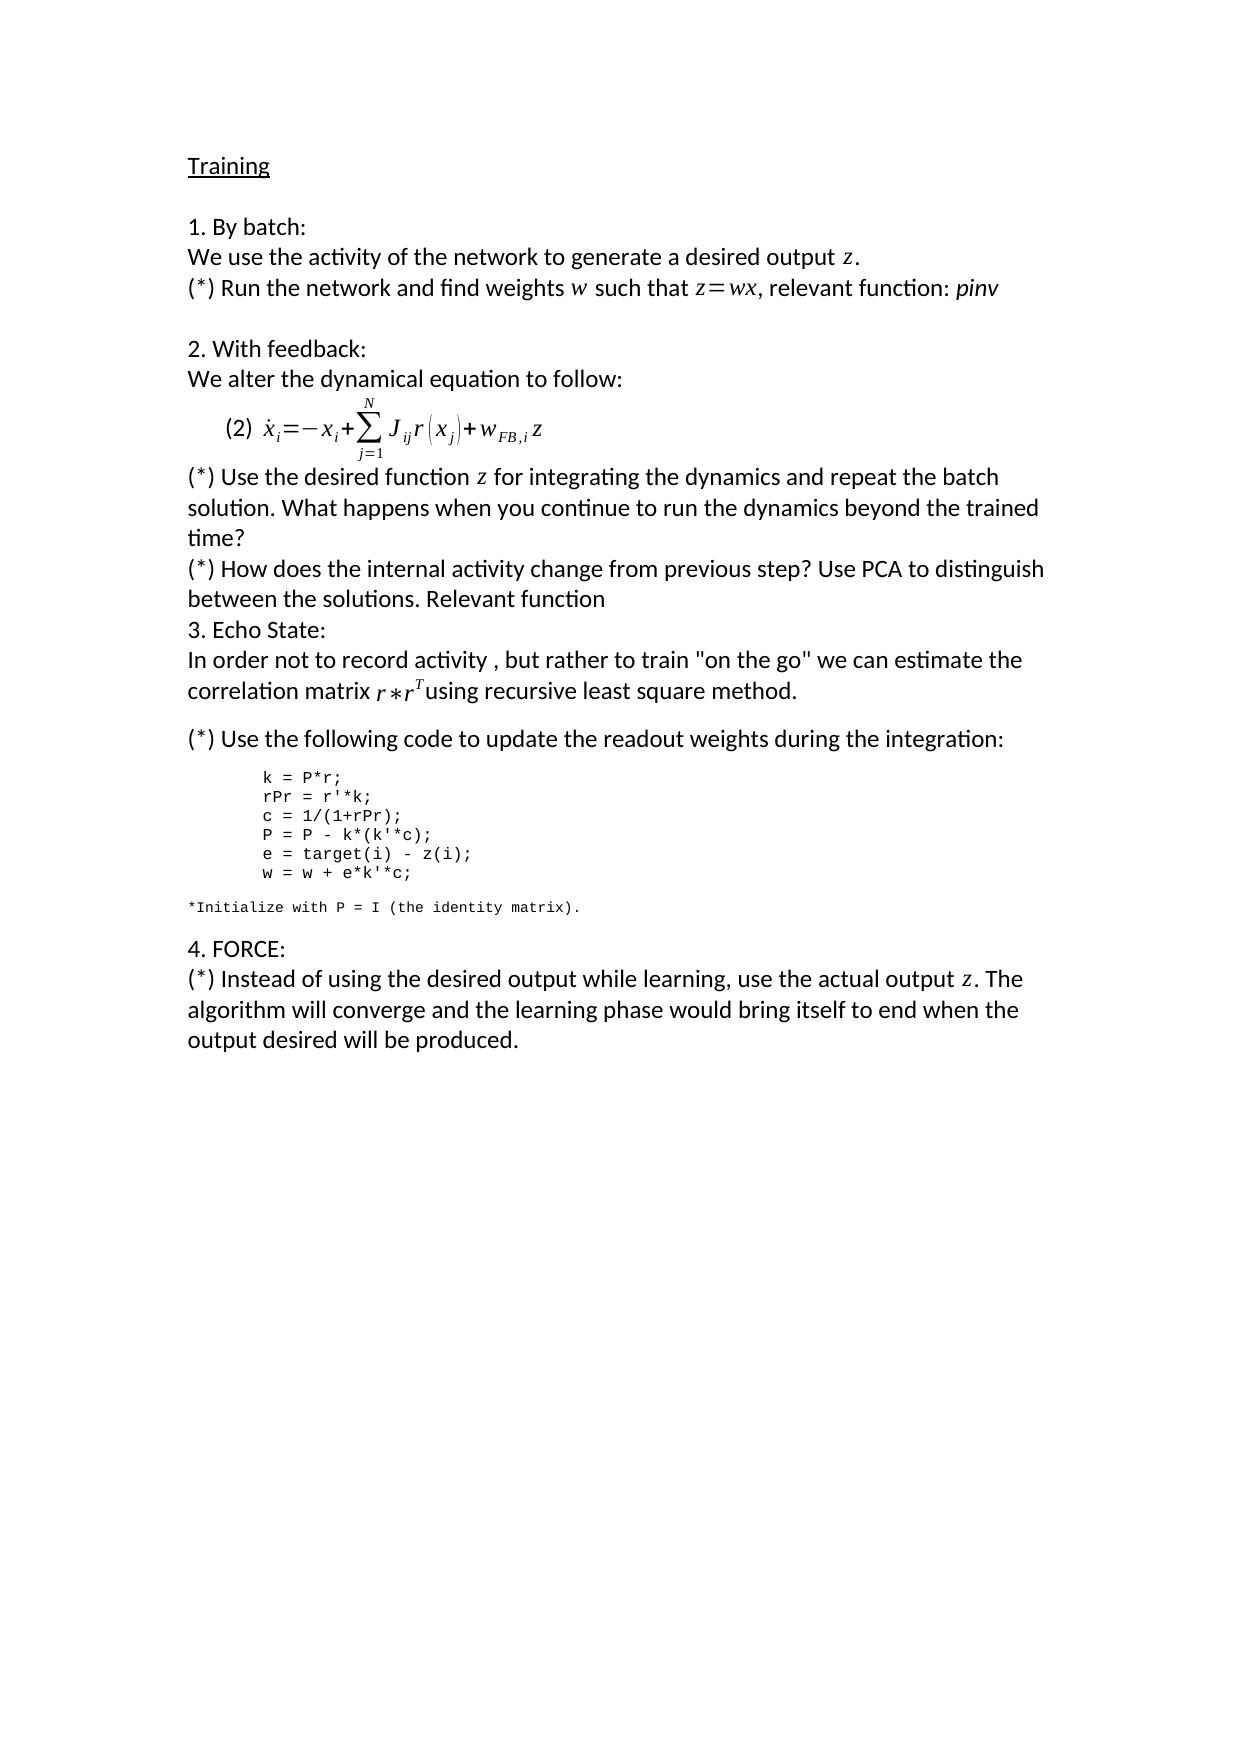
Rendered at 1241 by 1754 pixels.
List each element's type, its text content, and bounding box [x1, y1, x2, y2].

text (*) Instead of using the desired output while learning, use the actual output . The algorithm will converge and the learning phase would bring itself to end when the output desired will be produced. [187, 963, 1053, 1055]
text 1. By batch: [187, 211, 1053, 242]
text c = 1/(1+rPr); [187, 808, 1053, 827]
text rPr = r'*k; [187, 789, 1053, 808]
text 4. FORCE: [187, 933, 1053, 963]
text (*) Run the network and find weights such that , relevant function: pinv [187, 272, 1053, 303]
text e = target(i) - z(i); [187, 846, 1053, 864]
text (*) Use the desired function for integrating the dynamics and repeat the batch solution. What happens when you continue to run the dynamics beyond the trained time? (*) How does the internal activity change from previous step? Use PCA to distinguish between the solutions. Relevant function [187, 461, 1053, 614]
text k = P*r; [187, 770, 1053, 789]
text *Initialize with P = I (the identity matrix). [187, 900, 1053, 916]
text 3. Echo State: In order not to record activity , but rather to train "on the go" we can estimate the correlation matrix using recursive least square method. [187, 614, 1053, 706]
text w = w + e*k'*c; [187, 864, 1053, 883]
text Training [187, 150, 1053, 181]
text 2. With feedback: [187, 333, 1053, 364]
text We use the activity of the network to generate a desired output . [187, 242, 1053, 272]
text (*) Use the following code to update the readout weights during the integration: [187, 723, 1053, 753]
text We alter the dynamical equation to follow: [187, 364, 1053, 394]
text P = P - k*(k'*c); [187, 827, 1053, 846]
